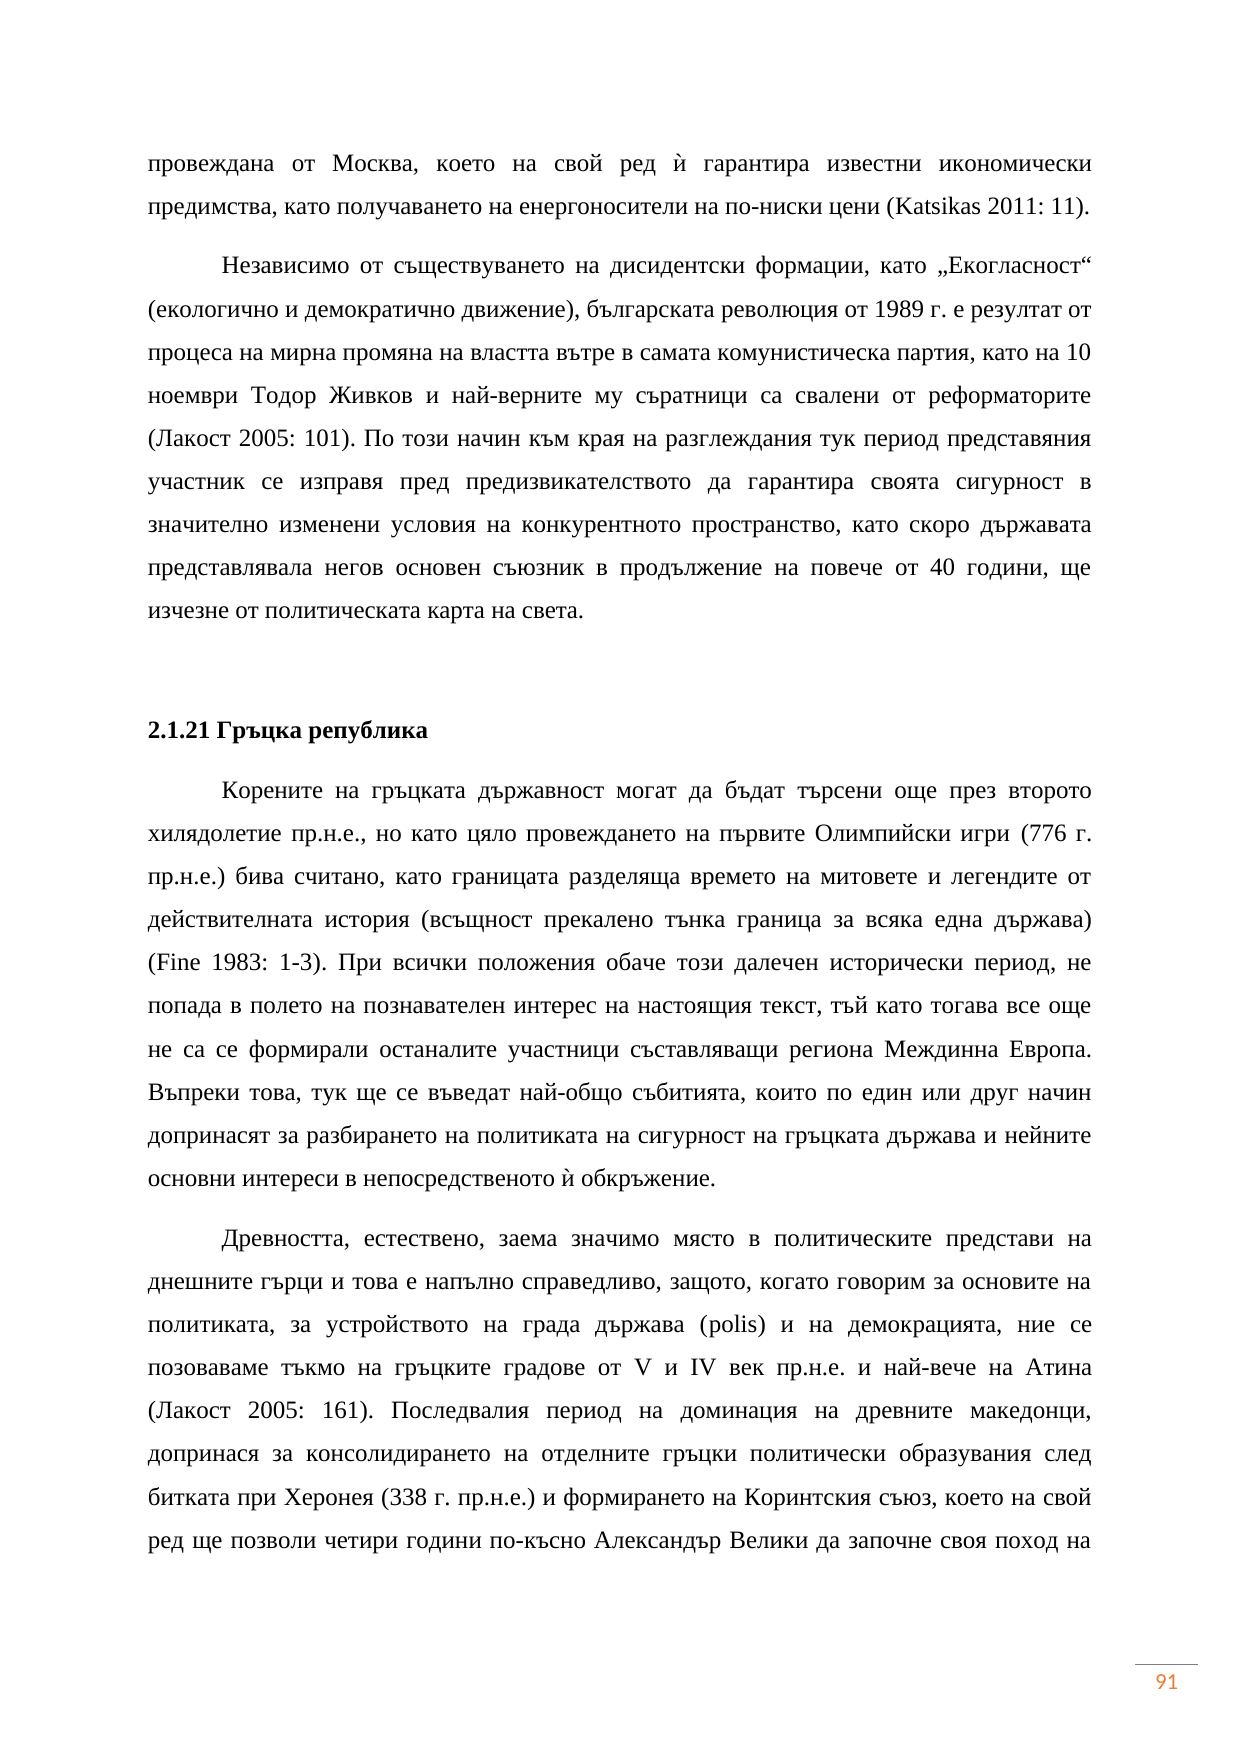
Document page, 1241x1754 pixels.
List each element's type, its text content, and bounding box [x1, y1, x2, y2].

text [148, 1223, 1093, 1553]
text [148, 148, 1093, 219]
text Независимо от съществуването на дисидентски формации, като „Екогласност“ (екологично и демократично движение), българската революция от 1989 г. е резултат от процеса на мирна промяна на властта вътре в самата комунистическа партия, като на 10 ноември Тодор Живков и най-верните му съратници са свалени от реформаторите (Лакост 2005: 101). По този начин към края на разглеждания тук период представяния участник се изправя пред предизвикателството да гарантира своята сигурност в значително изменени условия на конкурентното пространство, като скоро държавата представлявала негов основен съюзник в продължение на повече от 40 години, ще изчезне от политическата карта на света. [148, 251, 1093, 624]
text 2.1.21 Гръцка република [148, 715, 1093, 744]
text Корените на гръцката държавност могат да бъдат търсени още през второто хилядолетие пр.н.е., но като цяло провеждането на първите Олимпийски игри (776 г. пр.н.е.) бива считано, като границата разделяща времето на митовете и легендите от действителната история (всъщност прекалено тънка граница за всяка една държава) (Fine 1983: 1-3). При всички положения обаче този далечен исторически период, не попада в полето на познавателен интерес на настоящия текст, тъй като тогава все още не са се формирали останалите участници съставляващи региона Междинна Европа. Въпреки това, тук ще се въведат най-общо събитията, които по един или друг начин допринасят за разбирането на политиката на сигурност на гръцката държава и нейните основни интереси в непосредственото ѝ обкръжение. [148, 775, 1093, 1192]
